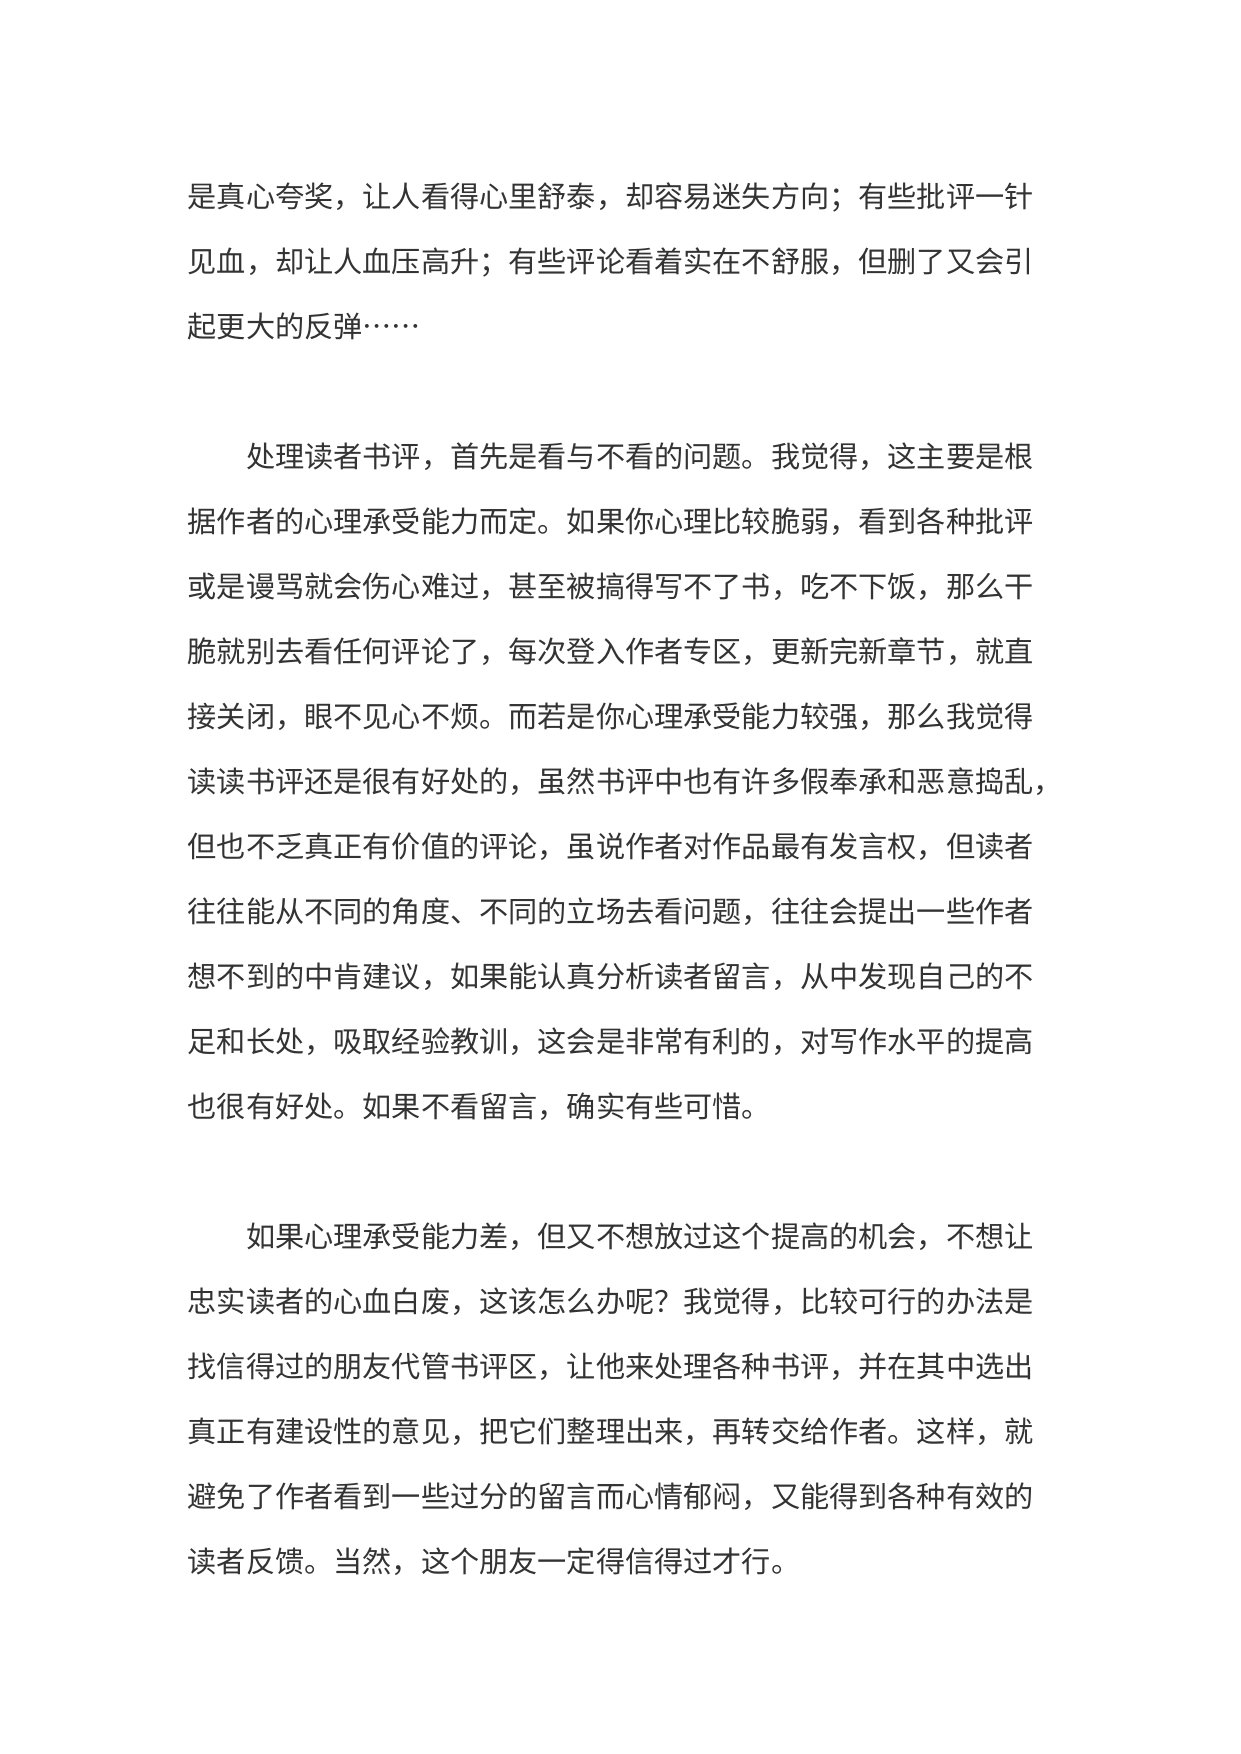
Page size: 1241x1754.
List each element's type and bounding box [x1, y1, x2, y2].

text [187, 162, 1053, 1592]
